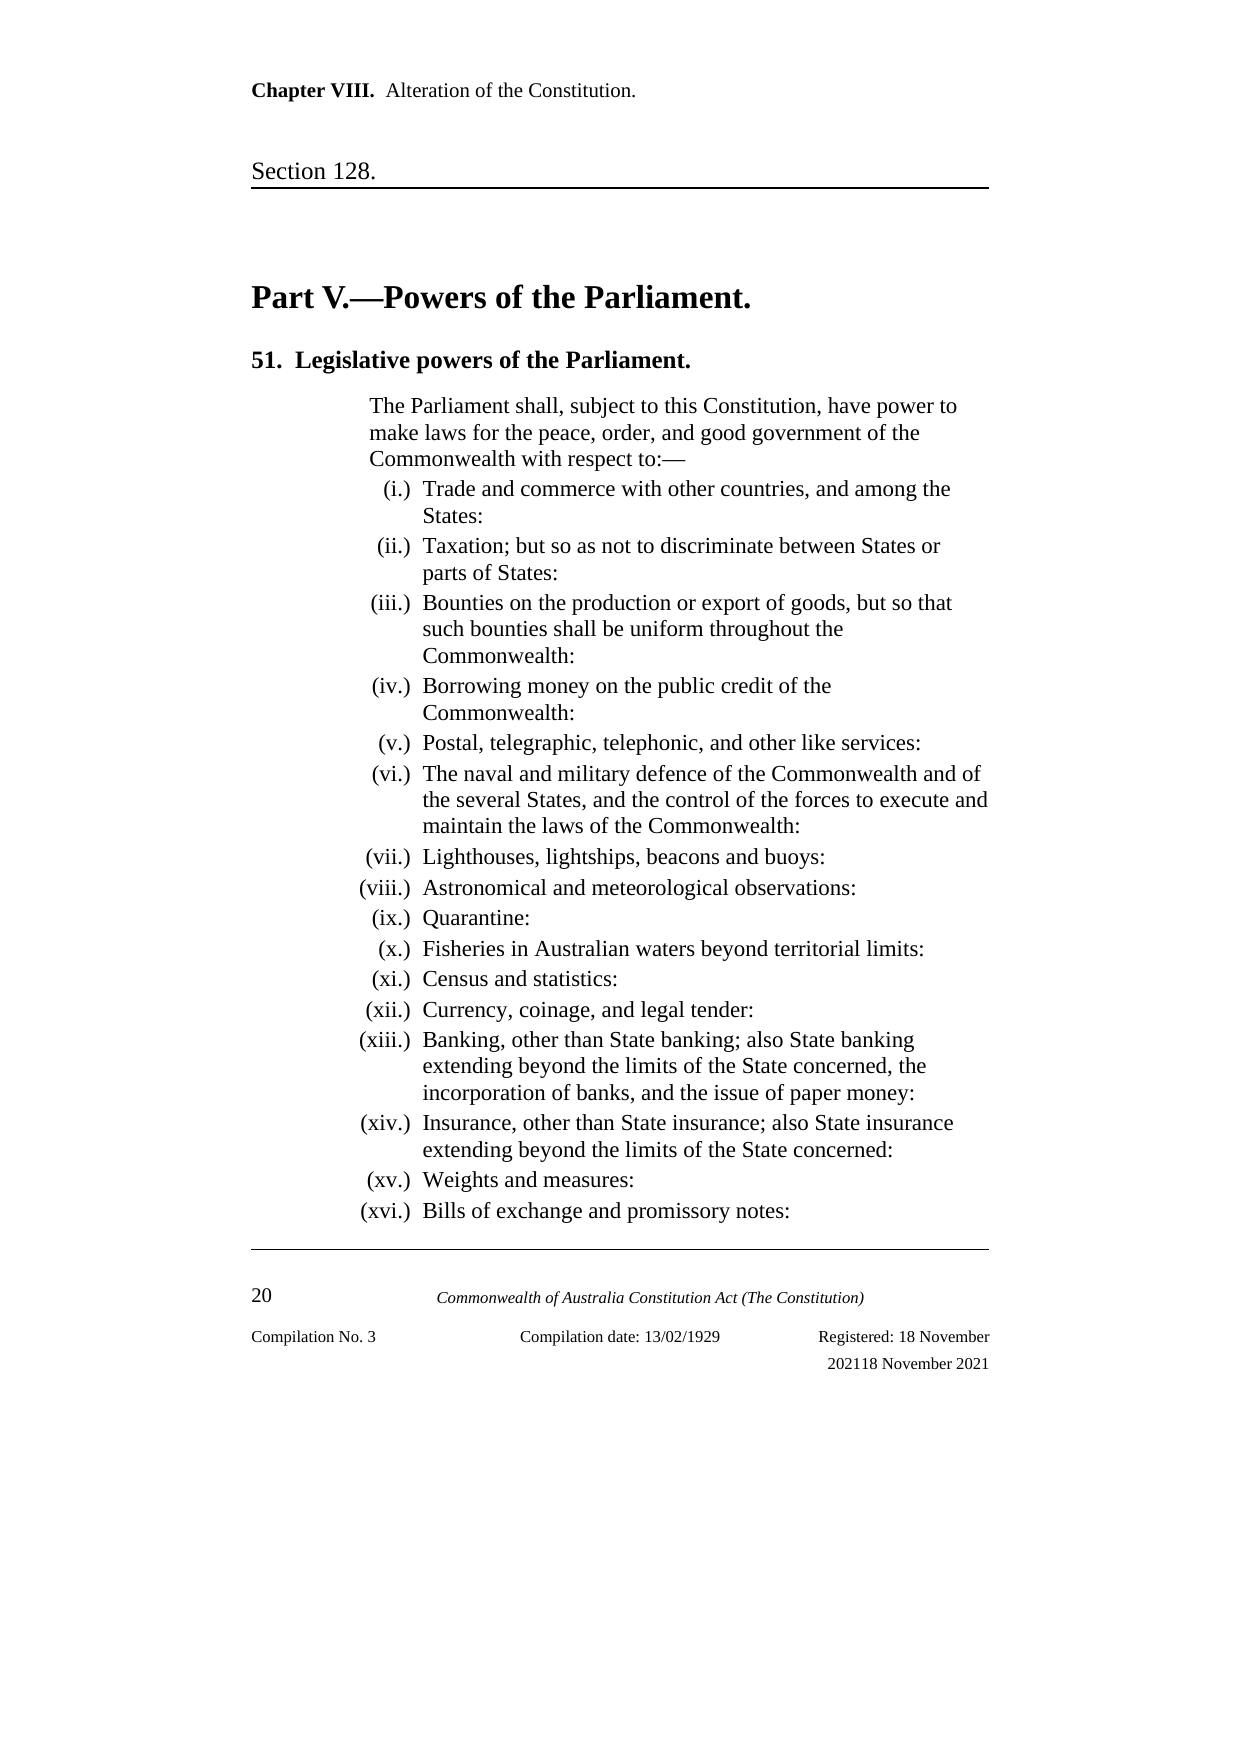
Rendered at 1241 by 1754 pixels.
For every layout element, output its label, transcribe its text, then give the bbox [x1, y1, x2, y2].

text 51. Legislative powers of the Parliament. [251, 345, 989, 373]
text (xiv.) Insurance, other than State insurance; also State insurance extending beyond the limits of the State concerned: [251, 1109, 989, 1162]
text (x.) Fisheries in Australian waters beyond territorial limits: [251, 934, 989, 961]
text (ix.) Quarantine: [251, 904, 989, 930]
text (ii.) Taxation; but so as not to discriminate between States or parts of States: [251, 532, 989, 585]
text (vii.) Lighthouses, lightships, beacons and buoys: [251, 843, 989, 869]
text (xiii.) Banking, other than State banking; also State banking extending beyond the limits of the State concerned, the incorporation of banks, and the issue of paper money: [251, 1026, 989, 1105]
text Part V.—Powers of the Parliament. [251, 277, 989, 316]
text (xv.) Weights and measures: [251, 1166, 989, 1193]
text (viii.) Astronomical and meteorological observations: [251, 873, 989, 900]
text (iii.) Bounties on the production or export of goods, but so that such bounties shall be uniform throughout the Commonwealth: [251, 589, 989, 668]
text The Parliament shall, subject to this Constitution, have power to make laws for the peace, order, and good government of the Commonwealth with respect to:— [251, 392, 989, 471]
text (xvi.) Bills of exchange and promissory notes: [251, 1197, 989, 1223]
text (vi.) The naval and military defence of the Commonwealth and of the several States, and the control of the forces to execute and maintain the laws of the Commonwealth: [251, 760, 989, 839]
text (xii.) Currency, coinage, and legal tender: [251, 996, 989, 1022]
text (xi.) Census and statistics: [251, 965, 989, 991]
text (i.) Trade and commerce with other countries, and among the States: [251, 475, 989, 528]
text (v.) Postal, telegraphic, telephonic, and other like services: [251, 729, 989, 756]
text (iv.) Borrowing money on the public credit of the Commonwealth: [251, 672, 989, 725]
